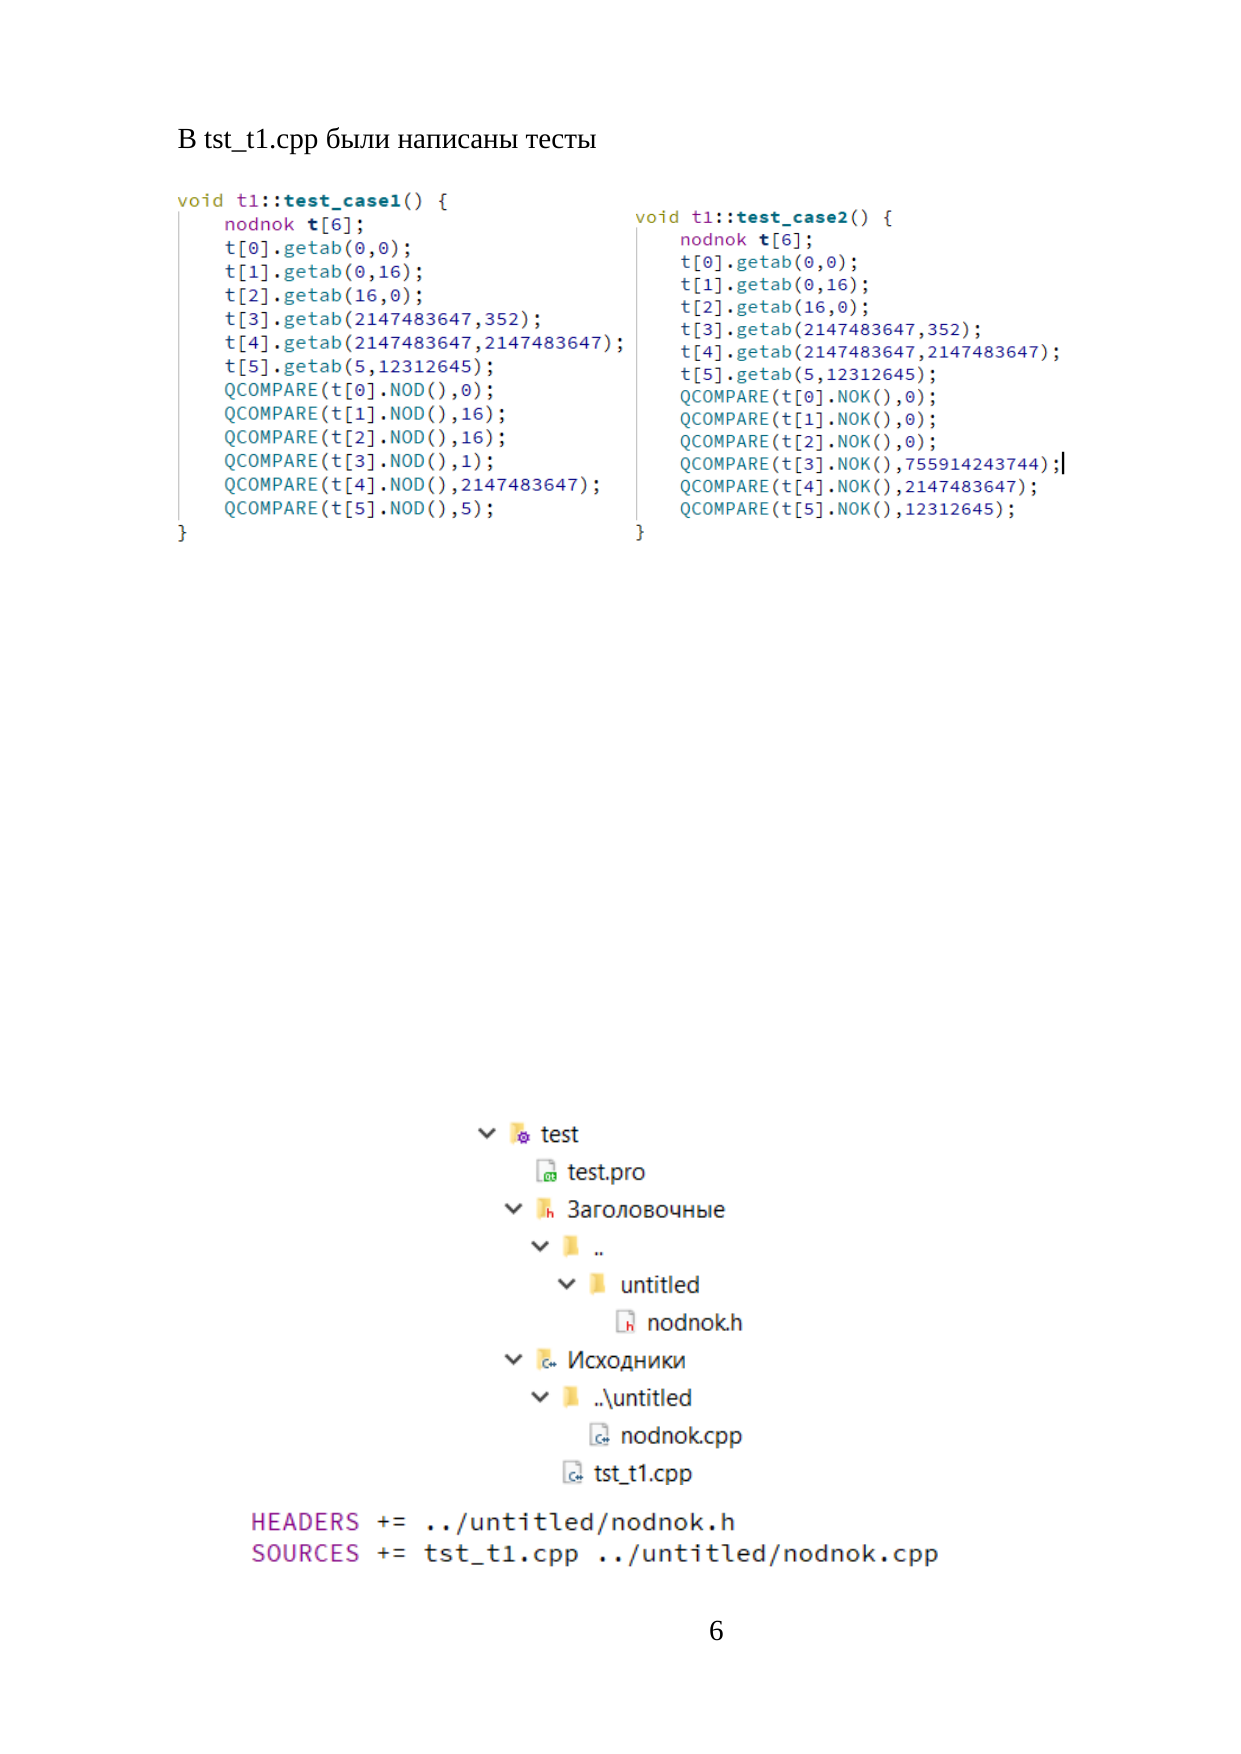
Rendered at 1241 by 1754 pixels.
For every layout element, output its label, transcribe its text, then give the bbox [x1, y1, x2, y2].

text В tst_t1.cpp были написаны тесты [177, 118, 1181, 156]
picture [248, 1119, 988, 1612]
picture [177, 189, 632, 544]
picture [635, 205, 1080, 545]
